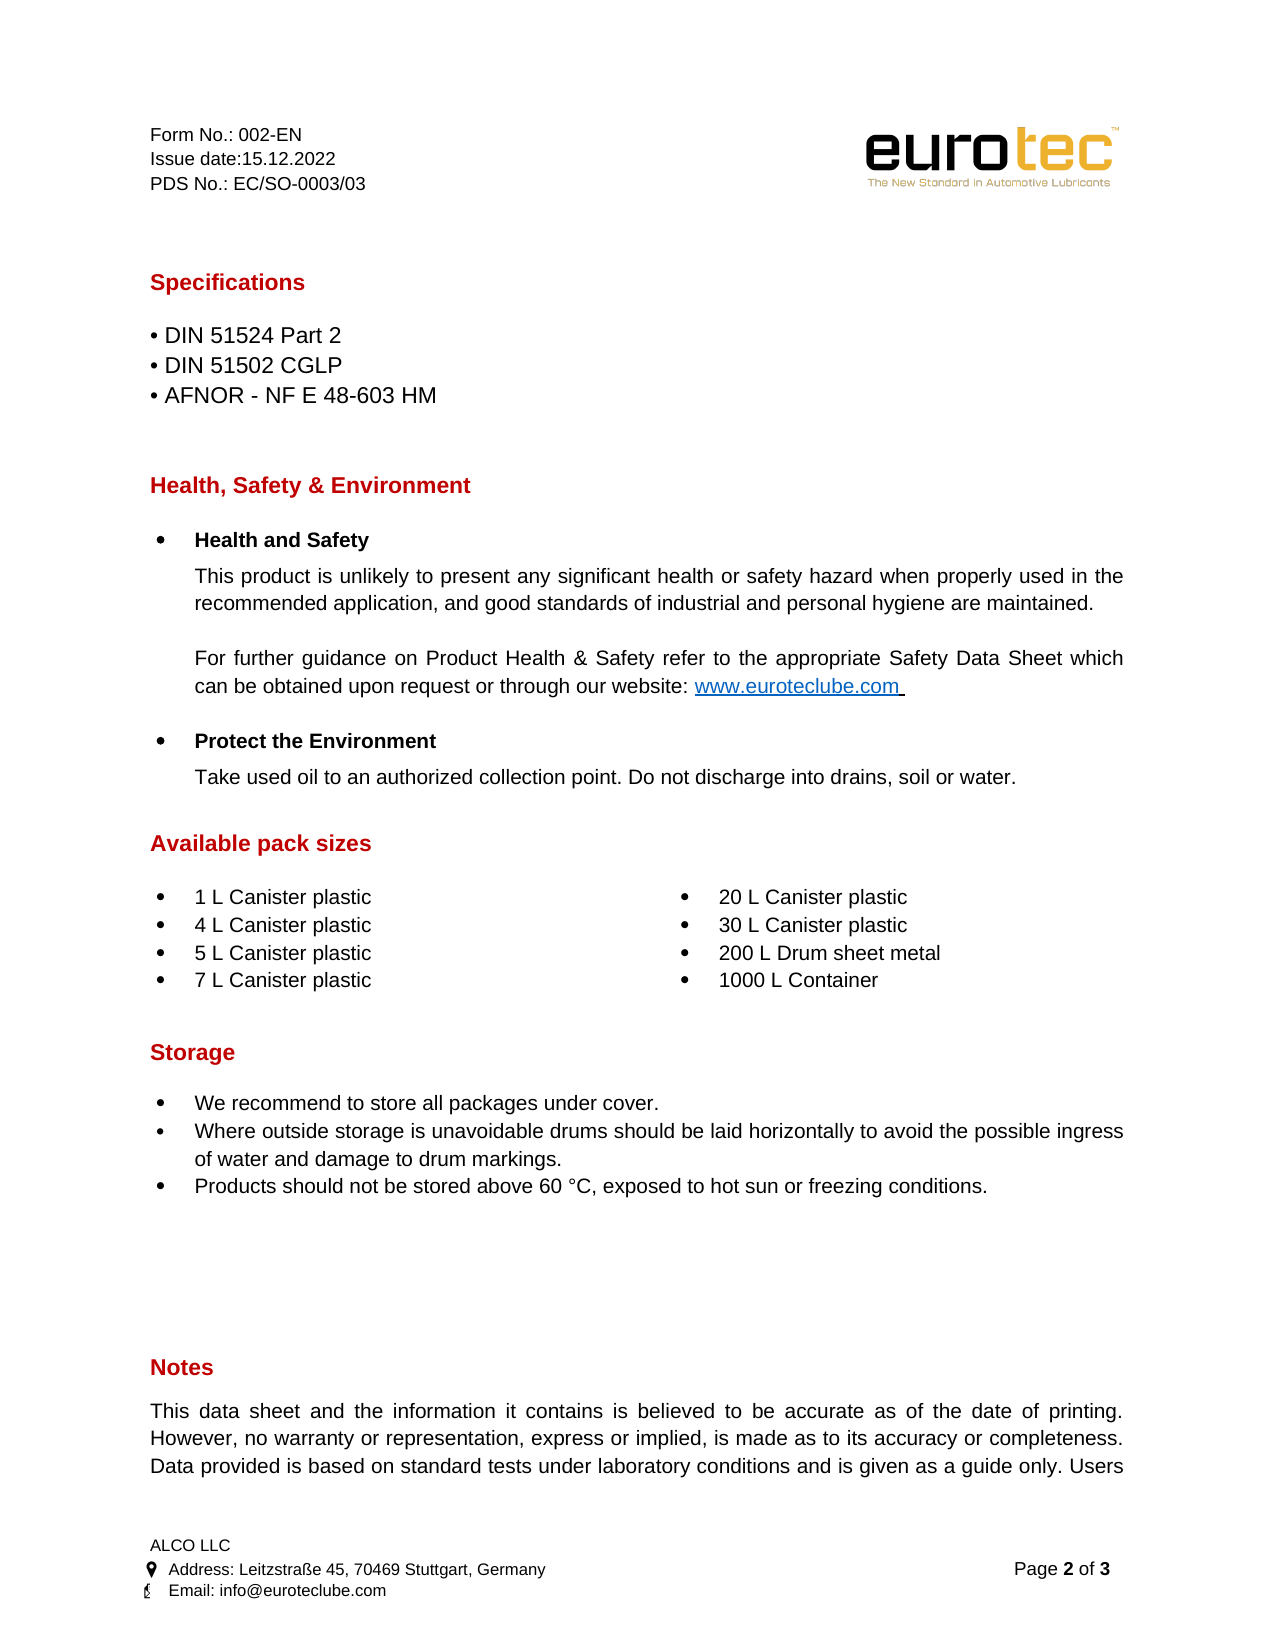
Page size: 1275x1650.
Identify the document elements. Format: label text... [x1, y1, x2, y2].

text • DIN 51524 Part 2 • DIN 51502 CGLP • AFNOR - NF E 48-603 HM [150, 322, 1125, 409]
list We recommend to store all packages under cover. [157, 1091, 1125, 1115]
picture [859, 73, 1125, 209]
text For further guidance on Product Health & Safety refer to the appropriate Safety Data Sheet which can be obtained upon request or through our website: www.euroteclube.com [194, 646, 1125, 697]
list 30 L Canister plastic [681, 913, 1125, 937]
text Notes [150, 1353, 1125, 1380]
list 20 L Canister plastic [681, 885, 1125, 909]
list 1000 L Container [681, 968, 1125, 992]
list Where outside storage is unavoidable drums should be laid horizontally to avoid the possible ingress of water and damage to drum markings. [157, 1119, 1125, 1170]
list Products should not be stored above 60 °C, exposed to hot sun or freezing conditions. [157, 1174, 1125, 1198]
list 5 L Canister plastic [157, 940, 601, 964]
list Take used oil to an authorized collection point. Do not discharge into drains, soil or water. [194, 764, 1125, 788]
picture [141, 1558, 163, 1599]
list Health and Safety [157, 527, 1125, 551]
text This product is unlikely to present any significant health or safety hazard when properly used in the recommended application, and good standards of industrial and personal hygiene are maintained. [194, 563, 1125, 615]
text Specifications [150, 269, 1125, 296]
text Health, Safety & Environment [150, 472, 1125, 498]
list Protect the Environment [157, 728, 1125, 752]
list 7 L Canister plastic [157, 968, 601, 992]
text Available pack sizes [150, 829, 1125, 856]
list 200 L Drum sheet metal [681, 940, 1125, 964]
list 4 L Canister plastic [157, 913, 601, 937]
text Storage [150, 1038, 1125, 1065]
list 1 L Canister plastic [157, 885, 601, 909]
